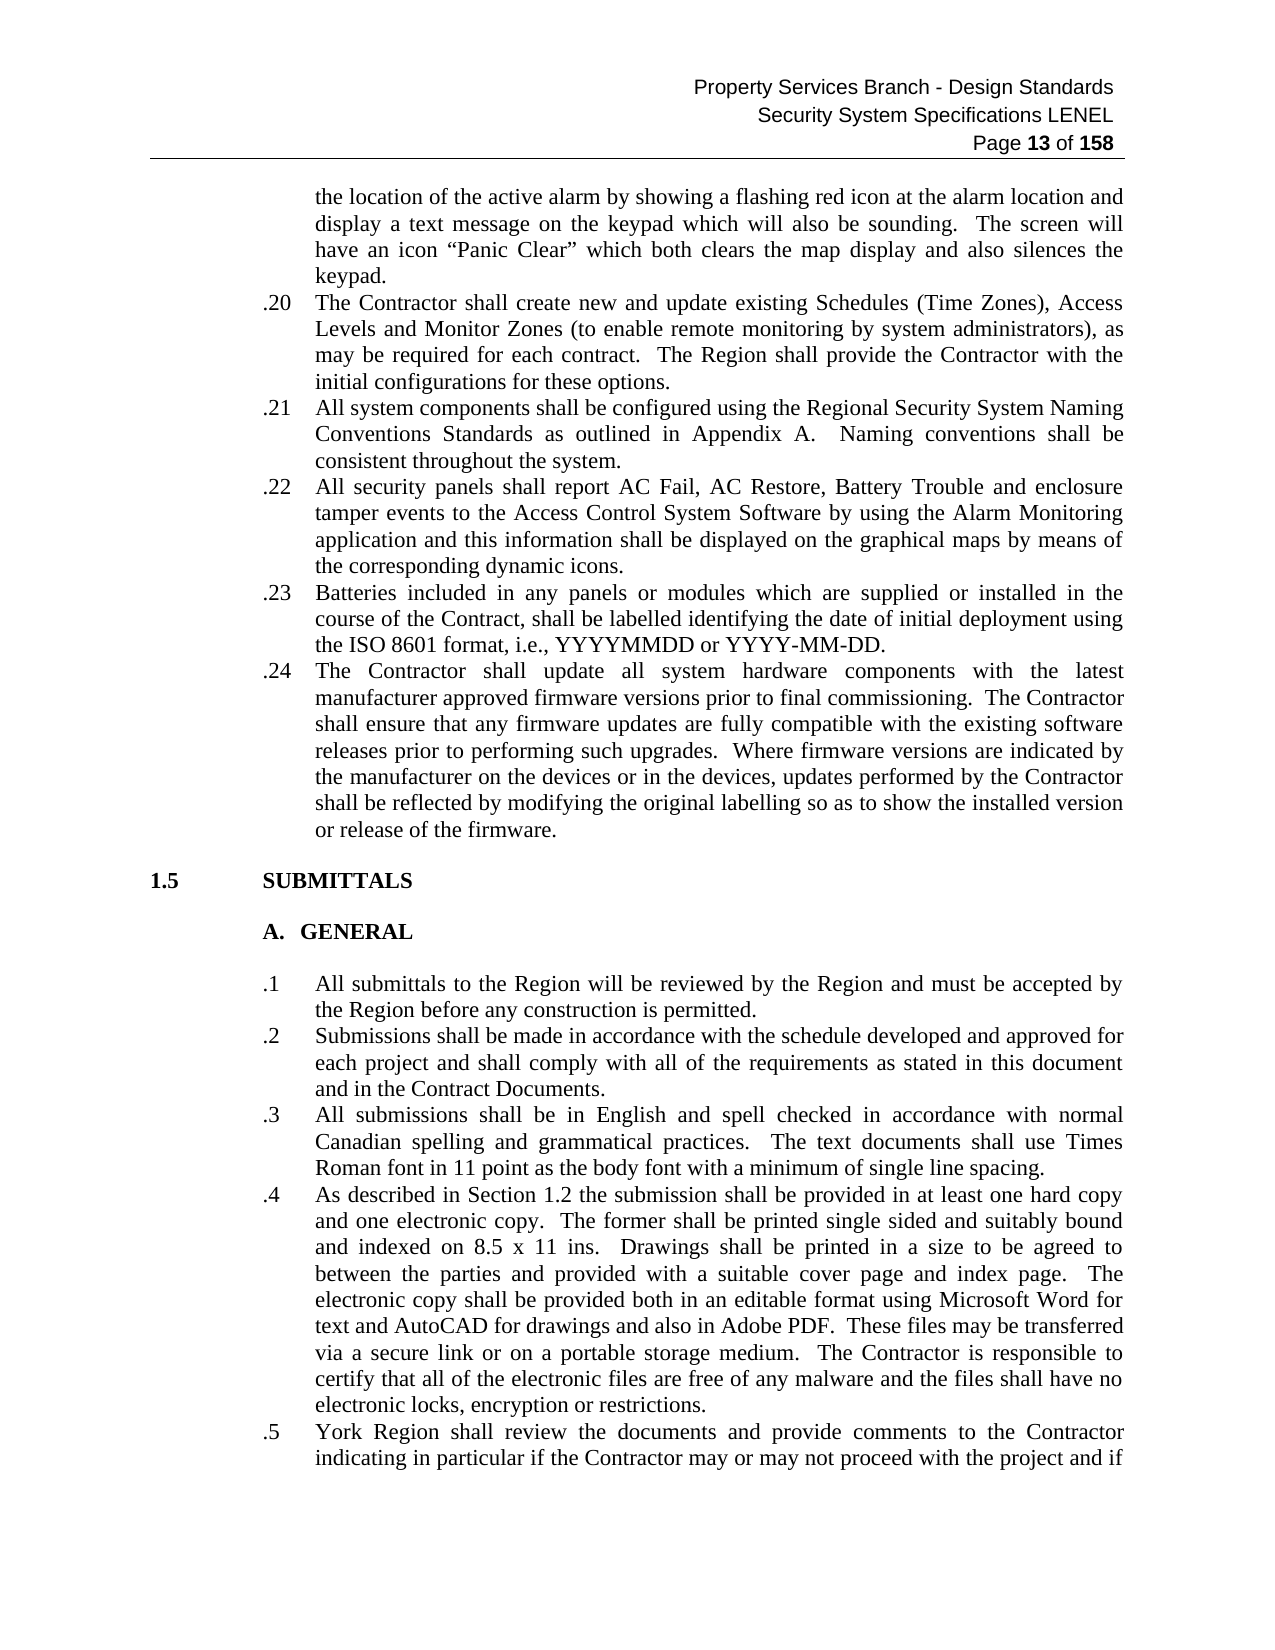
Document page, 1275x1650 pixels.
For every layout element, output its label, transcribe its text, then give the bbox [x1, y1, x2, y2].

list The Contractor shall update all system hardware components with the latest manufacturer approved firmware versions prior to final commissioning. The Contractor shall ensure that any firmware updates are fully compatible with the existing software releases prior to performing such upgrades. Where firmware versions are indicated by the manufacturer on the devices or in the devices, updates performed by the Contractor shall be reflected by modifying the original labelling so as to show the installed version or release of the firmware. [262, 658, 1125, 842]
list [262, 1418, 1125, 1471]
list All submittals to the Region will be reviewed by the Region and must be accepted by the Region before any construction is permitted. [262, 970, 1125, 1022]
list As described in Section 1.2 the submission shall be provided in at least one hard copy and one electronic copy. The former shall be printed single sided and suitably bound and indexed on 8.5 x 11 ins. Drawings shall be printed in a size to be agreed to between the parties and provided with a suitable cover page and index page. The electronic copy shall be provided both in an editable format using Microsoft Word for text and AutoCAD for drawings and also in Adobe PDF. These files may be transferred via a secure link or on a portable storage medium. The Contractor is responsible to certify that all of the electronic files are free of any malware and the files shall have no electronic locks, encryption or restrictions. [262, 1181, 1125, 1418]
subtitle Submittals [150, 867, 1125, 893]
list Submissions shall be made in accordance with the schedule developed and approved for each project and shall comply with all of the requirements as stated in this document and in the Contract Documents. [262, 1022, 1125, 1102]
list All submissions shall be in English and spell checked in accordance with normal Canadian spelling and grammatical practices. The text documents shall use Times Roman font in 11 point as the body font with a minimum of single line spacing. [262, 1102, 1125, 1181]
list All system components shall be configured using the Regional Security System Naming Conventions Standards as outlined in Appendix A. Naming conventions shall be consistent throughout the system. [262, 394, 1125, 473]
list The Contractor shall create new and update existing Schedules (Time Zones), Access Levels and Monitor Zones (to enable remote monitoring by system administrators), as may be required for each contract. The Region shall provide the Contractor with the initial configurations for these options. [262, 289, 1125, 394]
list Batteries included in any panels or modules which are supplied or installed in the course of the Contract, shall be labelled identifying the date of initial deployment using the ISO 8601 format, i.e., YYYYMMDD or YYYY-MM-DD. [262, 578, 1125, 658]
list All security panels shall report AC Fail, AC Restore, Battery Trouble and enclosure tamper events to the Access Control System Software by using the Alarm Monitoring application and this information shall be displayed on the graphical maps by means of the corresponding dynamic icons. [262, 473, 1125, 578]
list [262, 183, 1125, 289]
subtitle General [262, 918, 1125, 945]
